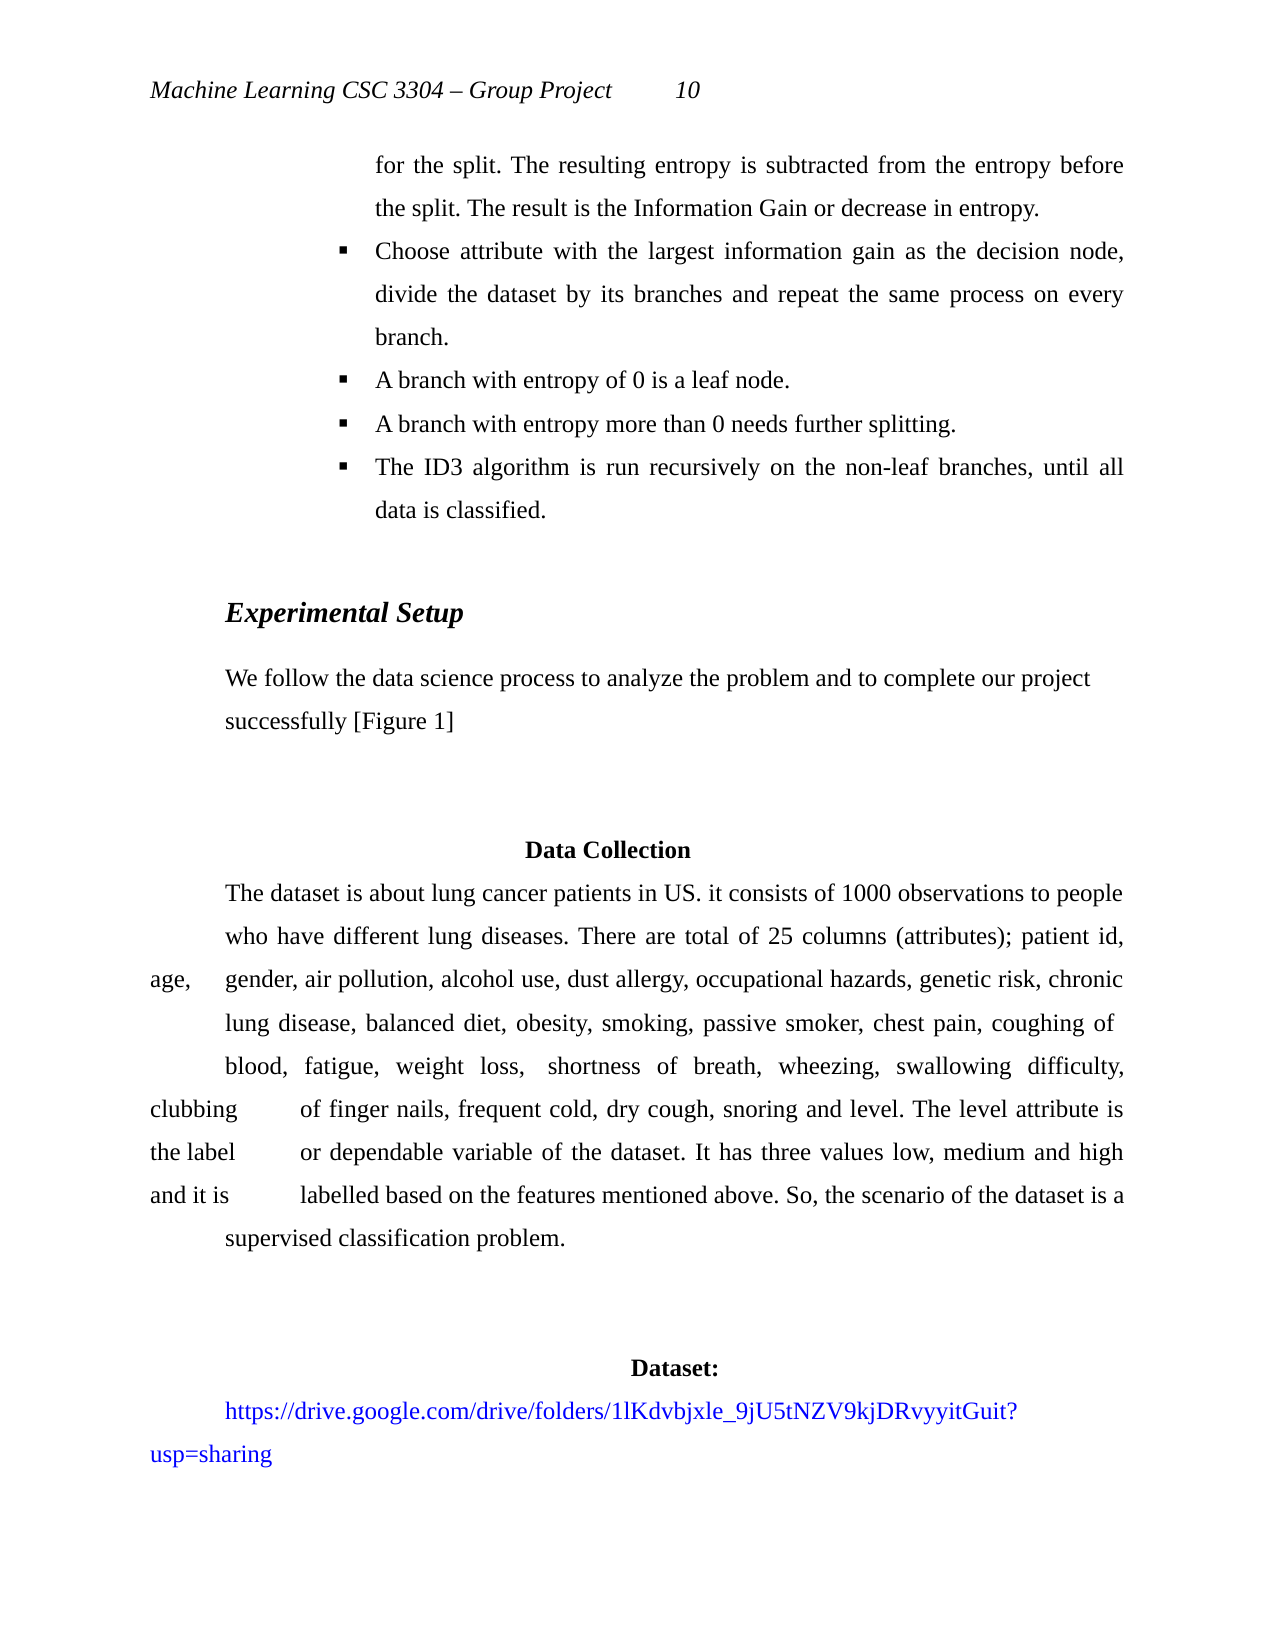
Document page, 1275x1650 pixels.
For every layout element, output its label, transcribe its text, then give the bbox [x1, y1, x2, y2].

text Data Collection [150, 835, 1125, 864]
list A branch with entropy more than 0 needs further splitting. [337, 409, 1125, 437]
list The ID3 algorithm is run recursively on the non-leaf branches, until all data is classified. [337, 452, 1125, 524]
list A branch with entropy of 0 is a leaf node. [337, 366, 1125, 394]
text Experimental Setup [150, 596, 1125, 629]
text Dataset: [150, 1353, 1125, 1381]
list Choose attribute with the largest information gain as the decision node, divide the dataset by its branches and repeat the same process on every branch. [337, 236, 1125, 351]
text The dataset is about lung cancer patients in US. it consists of 1000 observations to people who have different lung diseases. There are total of 25 columns (attributes); patient id, age, gender, air pollution, alcohol use, dust allergy, occupational hazards, genetic risk, chronic lung disease, balanced diet, obesity, smoking, passive smoker, chest pain, coughing of blood, fatigue, weight loss, shortness of breath, wheezing, swallowing difficulty, clubbing of finger nails, frequent cold, dry cough, snoring and level. The level attribute is the label or dependable variable of the dataset. It has three values low, medium and high and it is labelled based on the features mentioned above. So, the scenario of the dataset is a supervised classification problem. [150, 878, 1125, 1252]
text https://drive.google.com/drive/folders/1lKdvbjxle_9jU5tNZV9kjDRvyyitGuit?usp=sharing [150, 1396, 1125, 1468]
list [337, 150, 1125, 222]
text We follow the data science process to analyze the problem and to complete our project successfully [Figure 1] [150, 663, 1125, 734]
